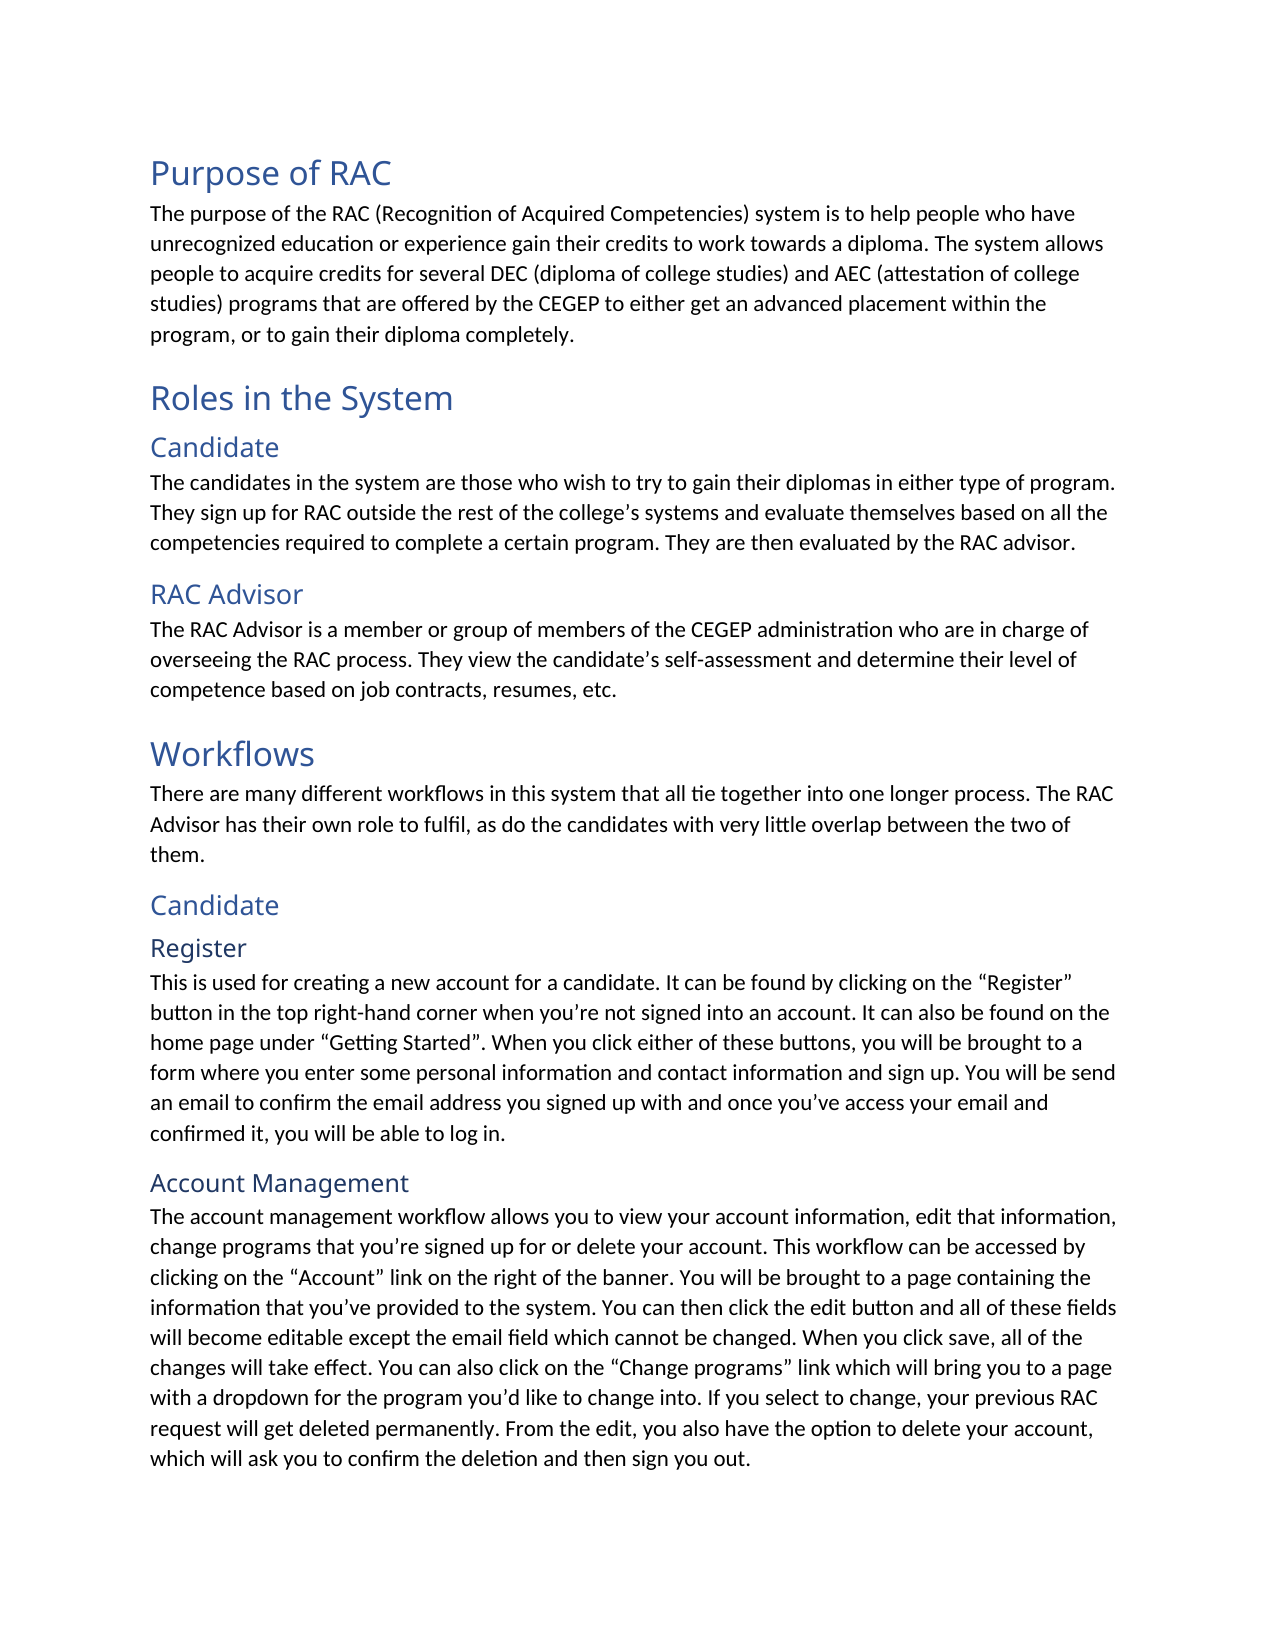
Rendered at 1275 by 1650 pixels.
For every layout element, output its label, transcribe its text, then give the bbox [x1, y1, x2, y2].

text The account management workflow allows you to view your account information, edit that information, change programs that you’re signed up for or delete your account. This workflow can be accessed by clicking on the “Account” link on the right of the banner. You will be brought to a page containing the information that you’ve provided to the system. You can then click the edit button and all of these fields will become editable except the email field which cannot be changed. When you click save, all of the changes will take effect. You can also click on the “Change programs” link which will bring you to a page with a dropdown for the program you’d like to change into. If you select to change, your previous RAC request will get deleted permanently. From the edit, you also have the option to delete your account, which will ask you to confirm the deletion and then sign you out. [150, 1202, 1125, 1472]
text The RAC Advisor is a member or group of members of the CEGEP administration who are in charge of overseeing the RAC process. They view the candidate’s self-assessment and determine their level of competence based on job contracts, resumes, etc. [150, 615, 1125, 703]
text There are many different workflows in this system that all tie together into one longer process. The RAC Advisor has their own role to fulfil, as do the candidates with very little overlap between the two of them. [150, 779, 1125, 868]
subtitle Candidate [150, 887, 1125, 924]
text The candidates in the system are those who wish to try to gain their diplomas in either type of program. They sign up for RAC outside the rest of the college’s systems and evaluate themselves based on all the competencies required to complete a certain program. They are then evaluated by the RAC advisor. [150, 468, 1125, 556]
subtitle Register [150, 931, 1125, 965]
subtitle RAC Advisor [150, 575, 1125, 612]
subtitle Workflows [150, 731, 1125, 776]
text The purpose of the RAC (Recognition of Acquired Competencies) system is to help people who have unrecognized education or experience gain their credits to work towards a diploma. The system allows people to acquire credits for several DEC (diploma of college studies) and AEC (attestation of college studies) programs that are offered by the CEGEP to either get an advanced placement within the program, or to gain their diploma completely. [150, 199, 1125, 348]
subtitle Account Management [150, 1166, 1125, 1199]
subtitle Candidate [150, 428, 1125, 465]
text This is used for creating a new account for a candidate. It can be found by clicking on the “Register” button in the top right-hand corner when you’re not signed into an account. It can also be found on the home page under “Getting Started”. When you click either of these buttons, you will be brought to a form where you enter some personal information and contact information and sign up. You will be send an email to confirm the email address you signed up with and once you’ve access your email and confirmed it, you will be able to log in. [150, 968, 1125, 1147]
subtitle Purpose of RAC [150, 150, 1125, 195]
subtitle Roles in the System [150, 375, 1125, 420]
